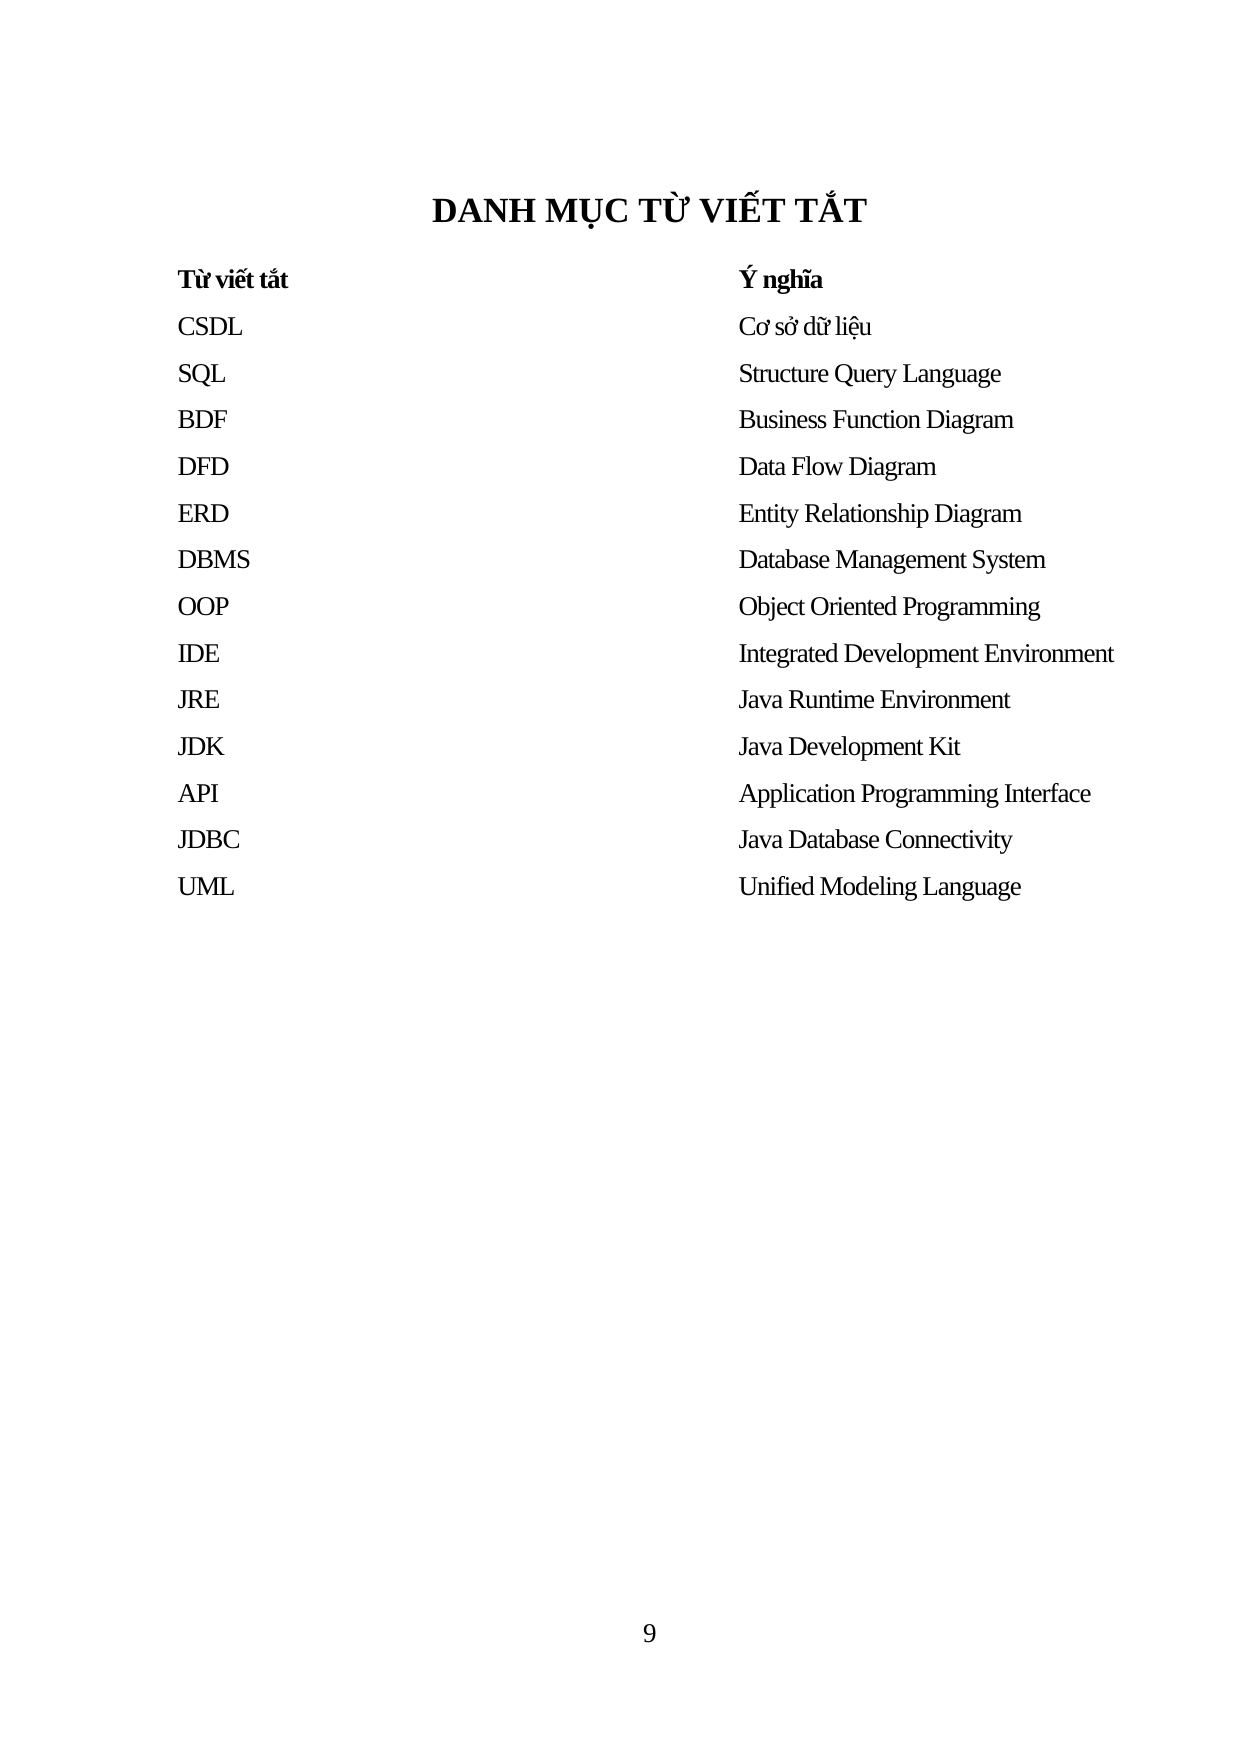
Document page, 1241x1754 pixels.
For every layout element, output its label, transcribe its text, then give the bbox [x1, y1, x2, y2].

text DBMS Database Management System [177, 543, 1122, 574]
text UML Unified Modeling Language [177, 870, 1122, 901]
text SQL Structure Query Language [177, 357, 1122, 388]
text JDK Java Development Kit [177, 730, 1122, 761]
text JRE Java Runtime Environment [177, 683, 1122, 714]
subtitle DANH MỤC TỪ VIẾT TẮT [177, 190, 1122, 231]
text OOP Object Oriented Programming [177, 590, 1122, 621]
text BDF Business Function Diagram [177, 403, 1122, 434]
text IDE Integrated Development Environment [177, 637, 1122, 668]
text Từ viết tắt Ý nghĩa [177, 263, 1122, 294]
text CSDL Cơ sở dữ liệu [177, 310, 1122, 341]
text JDBC Java Database Connectivity [177, 823, 1122, 854]
text API Application Programming Interface [177, 777, 1122, 808]
text DFD Data Flow Diagram [177, 450, 1122, 481]
text ERD Entity Relationship Diagram [177, 497, 1122, 528]
